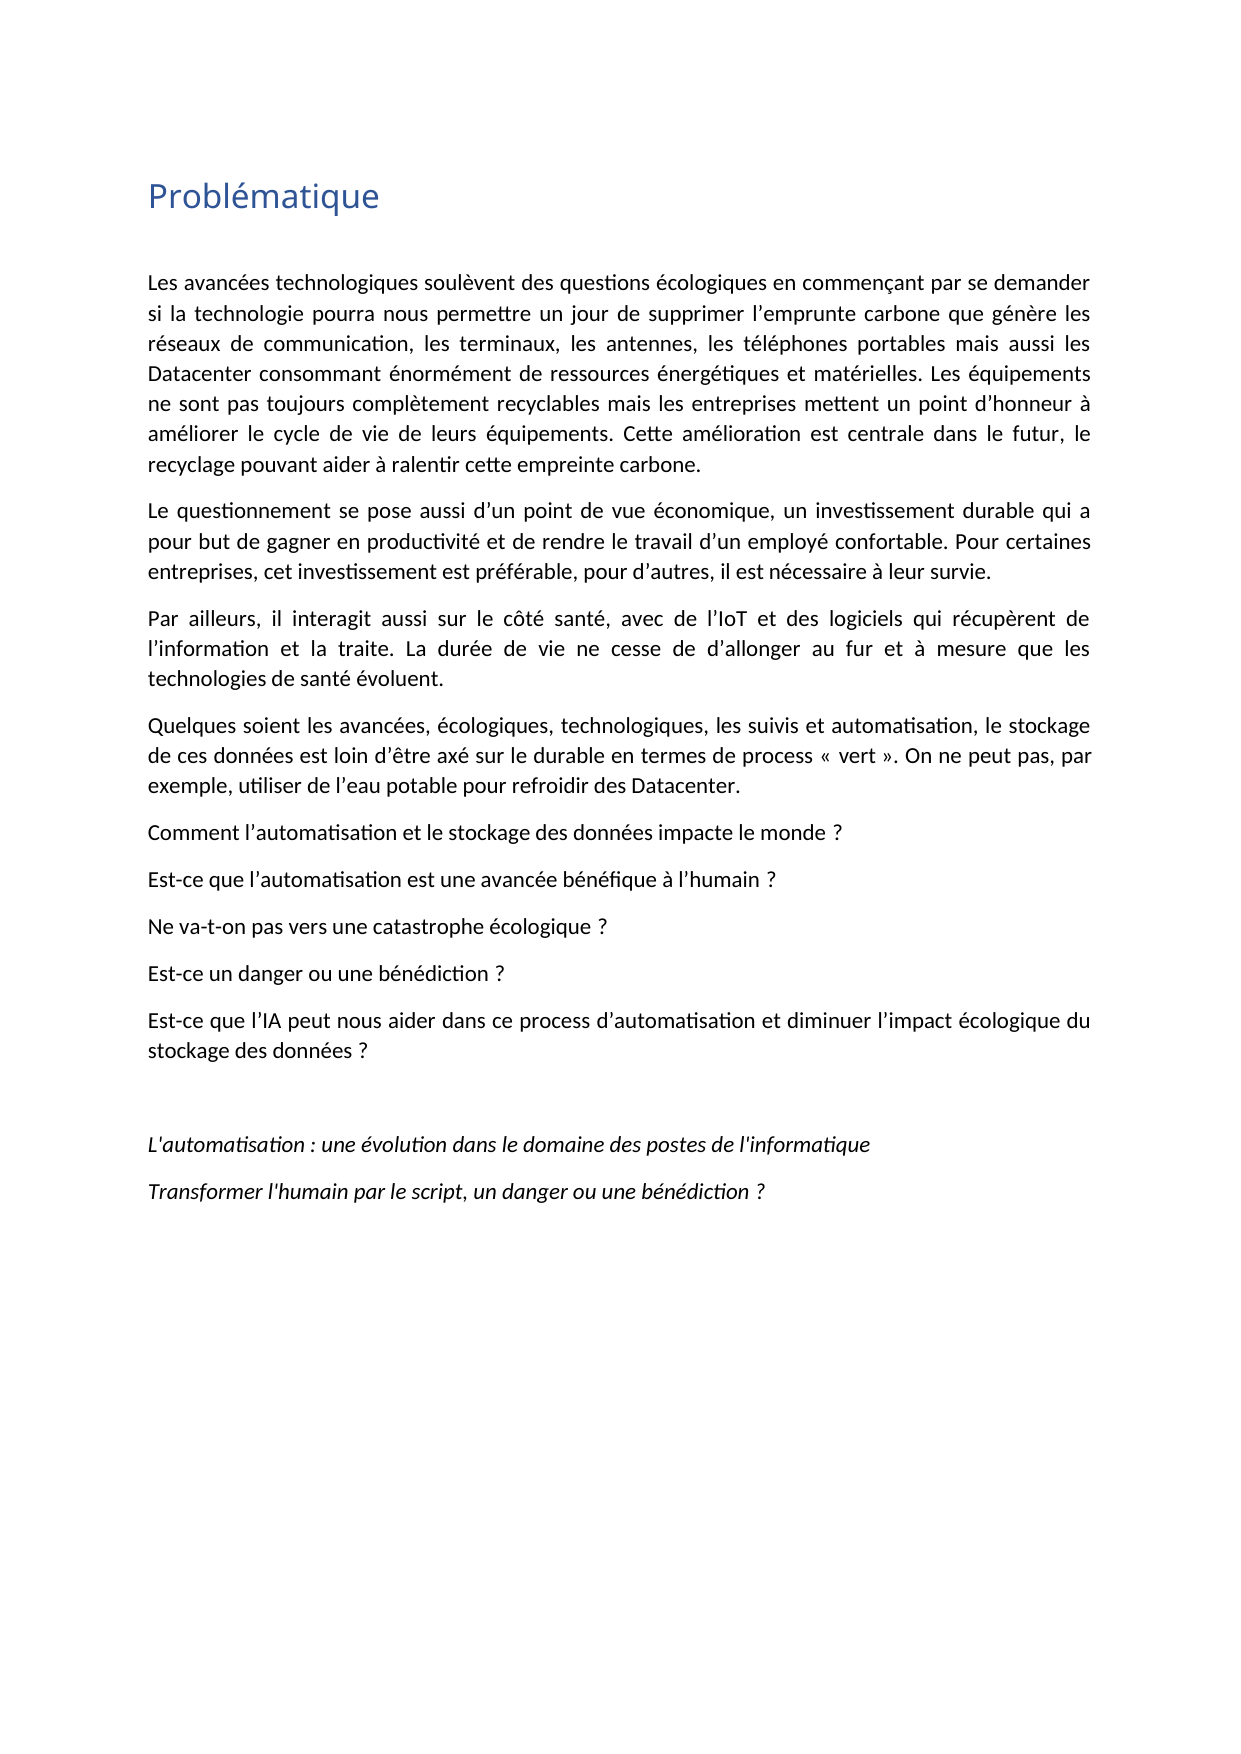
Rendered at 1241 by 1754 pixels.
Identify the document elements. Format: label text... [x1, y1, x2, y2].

text Transformer l'humain par le script, un danger ou une bénédiction ? [148, 1177, 1093, 1205]
text Est-ce que l’IA peut nous aider dans ce process d’automatisation et diminuer l’impact écologique du stockage des données ? [148, 1006, 1093, 1064]
text Les avancées technologiques soulèvent des questions écologiques en commençant par se demander si la technologie pourra nous permettre un jour de supprimer l’emprunte carbone que génère les réseaux de communication, les terminaux, les antennes, les téléphones portables mais aussi les Datacenter consommant énormément de ressources énergétiques et matérielles. Les équipements ne sont pas toujours complètement recyclables mais les entreprises mettent un point d’honneur à améliorer le cycle de vie de leurs équipements. Cette amélioration est centrale dans le futur, le recyclage pouvant aider à ralentir cette empreinte carbone. [148, 268, 1093, 478]
text Est-ce que l’automatisation est une avancée bénéfique à l’humain ? [148, 865, 1093, 893]
text Est-ce un danger ou une bénédiction ? [148, 959, 1093, 987]
text Ne va-t-on pas vers une catastrophe écologique ? [148, 912, 1093, 940]
text L'automatisation : une évolution dans le domaine des postes de l'informatique [148, 1130, 1093, 1158]
subtitle Problématique [148, 173, 1093, 218]
text Quelques soient les avancées, écologiques, technologiques, les suivis et automatisation, le stockage de ces données est loin d’être axé sur le durable en termes de process « vert ». On ne peut pas, par exemple, utiliser de l’eau potable pour refroidir des Datacenter. [148, 711, 1093, 799]
text Par ailleurs, il interagit aussi sur le côté santé, avec de l’IoT et des logiciels qui récupèrent de l’information et la traite. La durée de vie ne cesse de d’allonger au fur et à mesure que les technologies de santé évoluent. [148, 604, 1093, 692]
text Comment l’automatisation et le stockage des données impacte le monde ? [148, 818, 1093, 846]
text Le questionnement se pose aussi d’un point de vue économique, un investissement durable qui a pour but de gagner en productivité et de rendre le travail d’un employé confortable. Pour certaines entreprises, cet investissement est préférable, pour d’autres, il est nécessaire à leur survie. [148, 497, 1093, 585]
